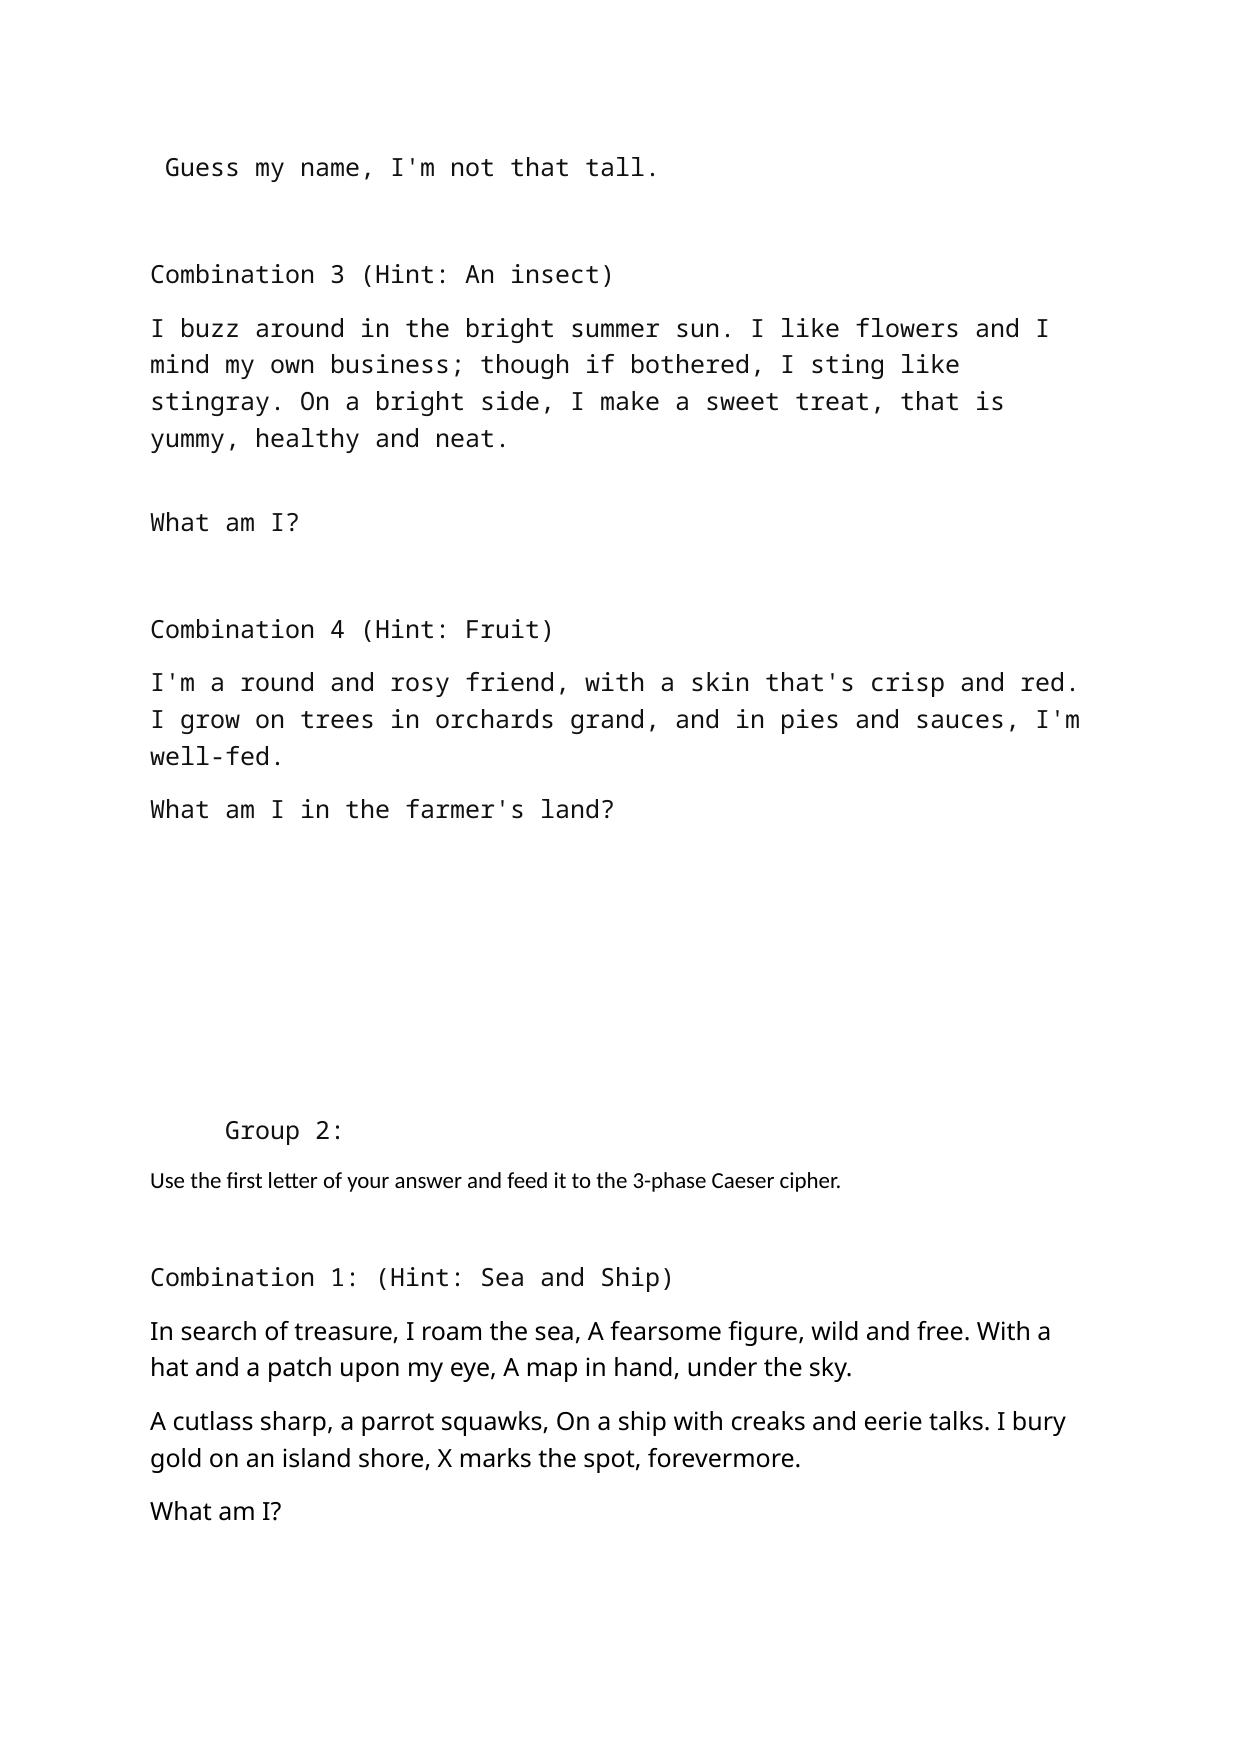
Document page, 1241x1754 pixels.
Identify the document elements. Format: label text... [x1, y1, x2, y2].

text What am I? [150, 1494, 1090, 1528]
text What am I in the farmer's land? [150, 792, 1090, 826]
text Combination 3 (Hint: An insect) [150, 257, 1090, 291]
text Use the first letter of your answer and feed it to the 3-phase Caeser cipher. [150, 1166, 1090, 1194]
text A cutlass sharp, a parrot squawks, On a ship with creaks and eerie talks. I bury gold on an island shore, X marks the spot, forevermore. [150, 1403, 1090, 1474]
text What am I? [150, 474, 1090, 539]
text Combination 4 (Hint: Fruit) [150, 612, 1090, 646]
text In search of treasure, I roam the sea, A fearsome figure, wild and free. With a hat and a patch upon my eye, A map in hand, under the sky. [150, 1313, 1090, 1384]
text I'm a round and rosy friend, with a skin that's crisp and red. I grow on trees in orchards grand, and in pies and sauces, I'm well-fed. [150, 665, 1090, 773]
text Group 2: [150, 1113, 1090, 1147]
text Combination 1: (Hint: Sea and Ship) [150, 1260, 1090, 1294]
text I buzz around in the bright summer sun. I like flowers and I mind my own business; though if bothered, I sting like stingray. On a bright side, I make a sweet treat, that is yummy, healthy and neat. [150, 310, 1090, 455]
text Guess my name, I'm not that tall. [150, 150, 1090, 184]
